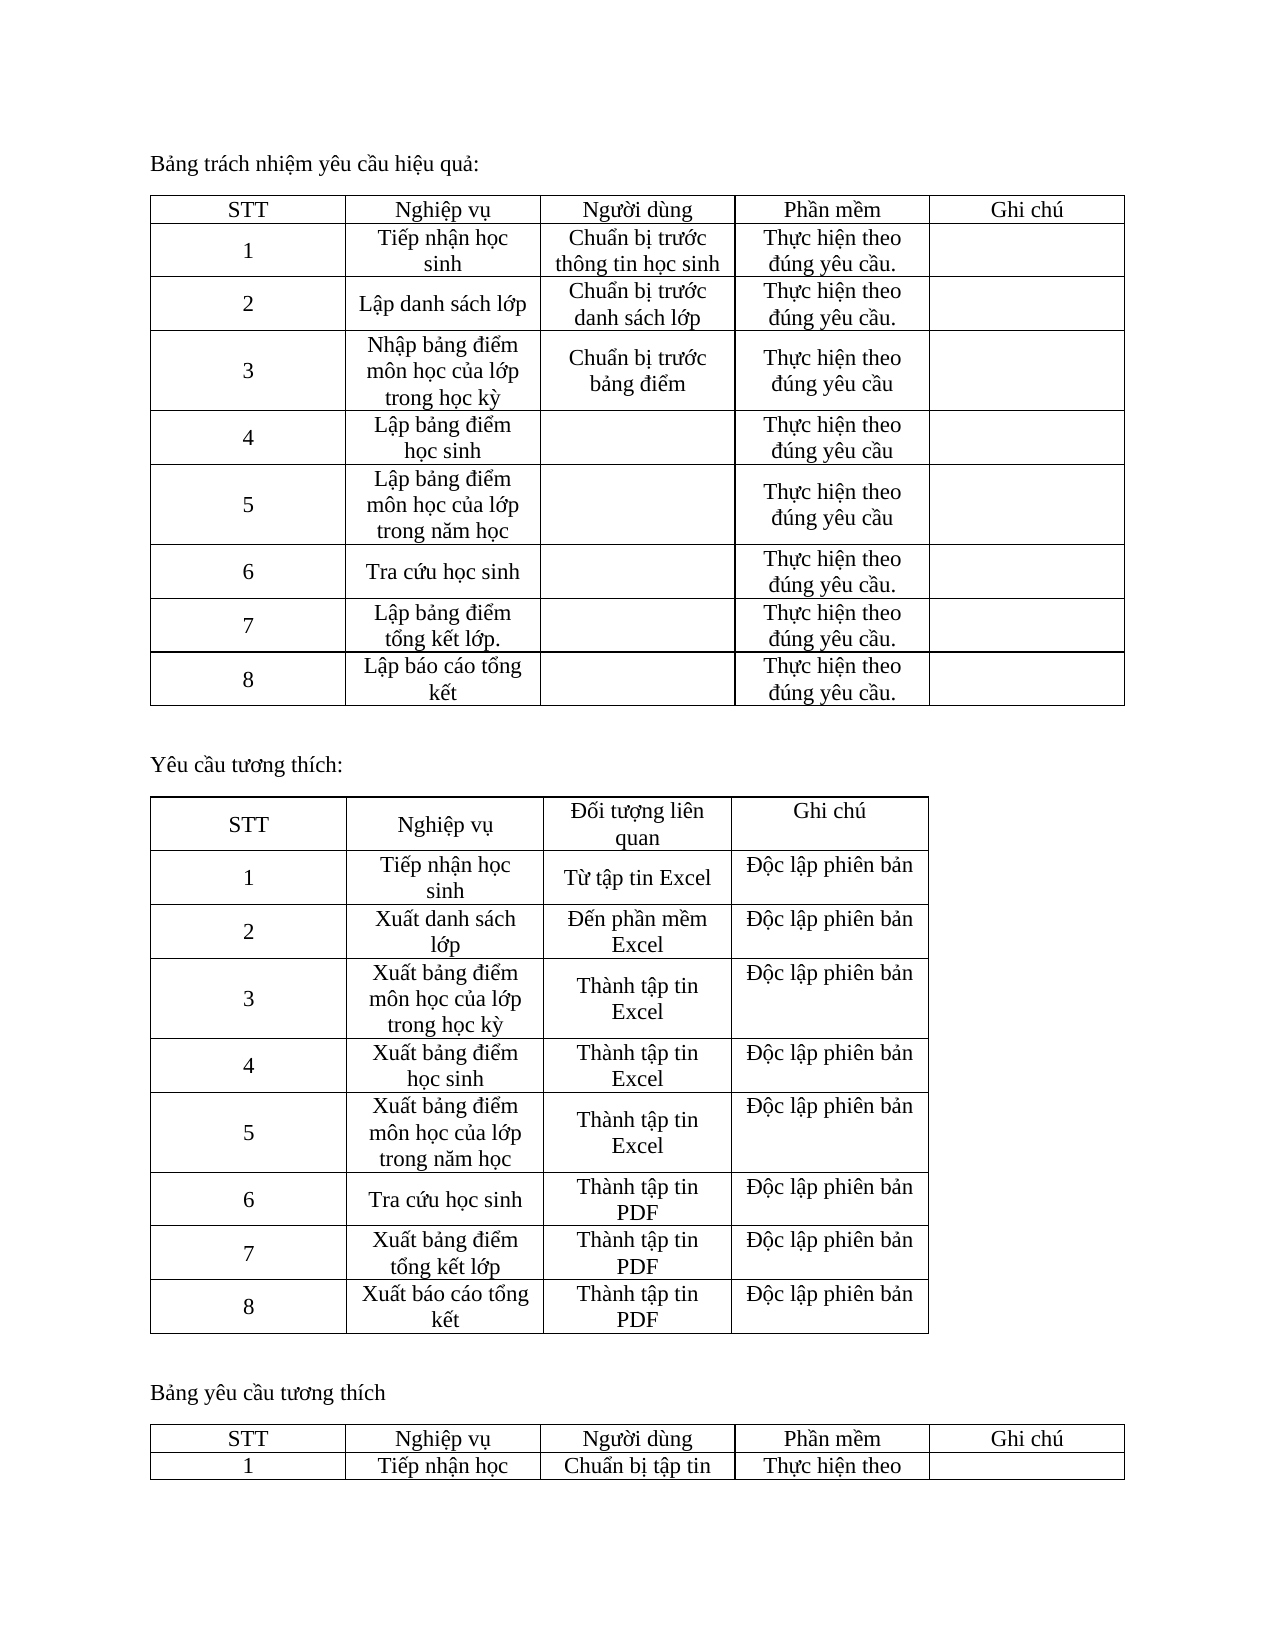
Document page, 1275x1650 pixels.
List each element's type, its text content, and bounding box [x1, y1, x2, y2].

text Bảng yêu cầu tương thích [150, 1379, 1125, 1405]
table_cell Chuẩn bị trước bảng điểm [541, 331, 734, 410]
table_cell Độc lập phiên bản [732, 959, 928, 1038]
table_header Ghi chú [732, 798, 928, 850]
table_cell 5 [151, 1093, 346, 1172]
table_cell Lập danh sách lớp [346, 277, 540, 330]
table_cell Thực hiện theo đúng yêu cầu [736, 331, 929, 410]
table_cell Xuất bảng điểm học sinh [347, 1039, 543, 1092]
table_cell [541, 411, 734, 464]
table_cell Lập bảng điểm học sinh [346, 411, 540, 464]
table_cell Thực hiện theo đúng yêu cầu. [736, 599, 929, 651]
table_header Ghi chú [930, 1425, 1124, 1452]
table_cell 3 [151, 959, 346, 1038]
table_header Nghiệp vụ [346, 1425, 540, 1452]
table_header Phần mềm [736, 196, 929, 222]
table_cell [930, 653, 1124, 705]
table_header Người dùng [541, 1425, 734, 1452]
table_cell Thực hiện theo đúng yêu cầu [736, 465, 929, 544]
table_cell [930, 465, 1124, 544]
table_cell 8 [151, 1280, 346, 1333]
table_header Nghiệp vụ [347, 798, 543, 850]
table_cell Thành tập tin PDF [544, 1173, 731, 1225]
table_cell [541, 1453, 734, 1479]
table_cell Thành tập tin Excel [544, 1039, 731, 1092]
table_header Nghiệp vụ [346, 196, 540, 222]
table_cell [541, 545, 734, 598]
table_cell Xuất bảng điểm tổng kết lớp [347, 1226, 543, 1279]
table_cell Độc lập phiên bản [732, 1173, 928, 1225]
table_header Người dùng [541, 196, 734, 222]
table_cell Chuẩn bị trước danh sách lớp [541, 277, 734, 330]
table_cell Thực hiện theo đúng yêu cầu. [736, 653, 929, 705]
table_cell Thực hiện theo đúng yêu cầu. [736, 224, 929, 276]
table_cell [541, 465, 734, 544]
table_header STT [151, 798, 346, 850]
table_cell Độc lập phiên bản [732, 905, 928, 958]
table_cell Lập bảng điểm môn học của lớp trong năm học [346, 465, 540, 544]
table_cell Độc lập phiên bản [732, 1039, 928, 1092]
table_cell [930, 599, 1124, 651]
table_cell Xuất bảng điểm môn học của lớp trong năm học [347, 1093, 543, 1172]
table_cell 4 [151, 411, 345, 464]
table_cell Tra cứu học sinh [346, 545, 540, 598]
table_cell [930, 224, 1124, 276]
table_cell 1 [151, 851, 346, 904]
table_cell 1 [151, 224, 345, 276]
table_cell Thành tập tin PDF [544, 1280, 731, 1333]
table_header Đối tượng liên quan [544, 798, 731, 850]
table_header Phần mềm [736, 1425, 929, 1452]
table_cell Xuất báo cáo tổng kết [347, 1280, 543, 1333]
table_cell [930, 411, 1124, 464]
table_cell Thực hiện theo đúng yêu cầu. [736, 545, 929, 598]
table_cell Lập bảng điểm tổng kết lớp. [346, 599, 540, 651]
table_cell Tiếp nhận học sinh [346, 224, 540, 276]
table_cell Thành tập tin PDF [544, 1226, 731, 1279]
table_cell [930, 545, 1124, 598]
table_cell [541, 599, 734, 651]
table_cell [930, 331, 1124, 410]
table_header STT [151, 1425, 345, 1452]
table_cell Nhập bảng điểm môn học của lớp trong học kỳ [346, 331, 540, 410]
table_cell 6 [151, 1173, 346, 1225]
table_cell Thành tập tin Excel [544, 959, 731, 1038]
table_cell Đến phần mềm Excel [544, 905, 731, 958]
table_cell 2 [151, 905, 346, 958]
table_cell Từ tập tin Excel [544, 851, 731, 904]
text Bảng trách nhiệm yêu cầu hiệu quả: [150, 150, 1125, 176]
table_cell 7 [151, 1226, 346, 1279]
table_header STT [151, 196, 345, 222]
table_cell Xuất danh sách lớp [347, 905, 543, 958]
table_cell 8 [151, 653, 345, 705]
table_cell Lập báo cáo tổng kết [346, 653, 540, 705]
table_cell Xuất bảng điểm môn học của lớp trong học kỳ [347, 959, 543, 1038]
table_cell [541, 653, 734, 705]
table_cell 5 [151, 465, 345, 544]
table_cell 4 [151, 1039, 346, 1092]
table_cell 2 [151, 277, 345, 330]
table_cell 6 [151, 545, 345, 598]
table_cell 3 [151, 331, 345, 410]
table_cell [736, 1453, 929, 1479]
text Yêu cầu tương thích: [150, 751, 1125, 778]
table_cell Thực hiện theo đúng yêu cầu [736, 411, 929, 464]
table_cell Độc lập phiên bản [732, 1280, 928, 1333]
table_cell [930, 277, 1124, 330]
table_cell Chuẩn bị trước thông tin học sinh [541, 224, 734, 276]
table_cell Độc lập phiên bản [732, 851, 928, 904]
table_cell Thành tập tin Excel [544, 1093, 731, 1172]
table_cell [930, 1453, 1124, 1479]
table_cell 7 [151, 599, 345, 651]
table_cell Tra cứu học sinh [347, 1173, 543, 1225]
table_cell Tiếp nhận học sinh [347, 851, 543, 904]
table_cell Thực hiện theo đúng yêu cầu. [736, 277, 929, 330]
table_cell Độc lập phiên bản [732, 1226, 928, 1279]
table_cell 1 [151, 1453, 345, 1479]
table_cell Độc lập phiên bản [732, 1093, 928, 1172]
table_header Ghi chú [930, 196, 1124, 222]
table_cell Tiếp nhận học sinh [346, 1453, 540, 1479]
